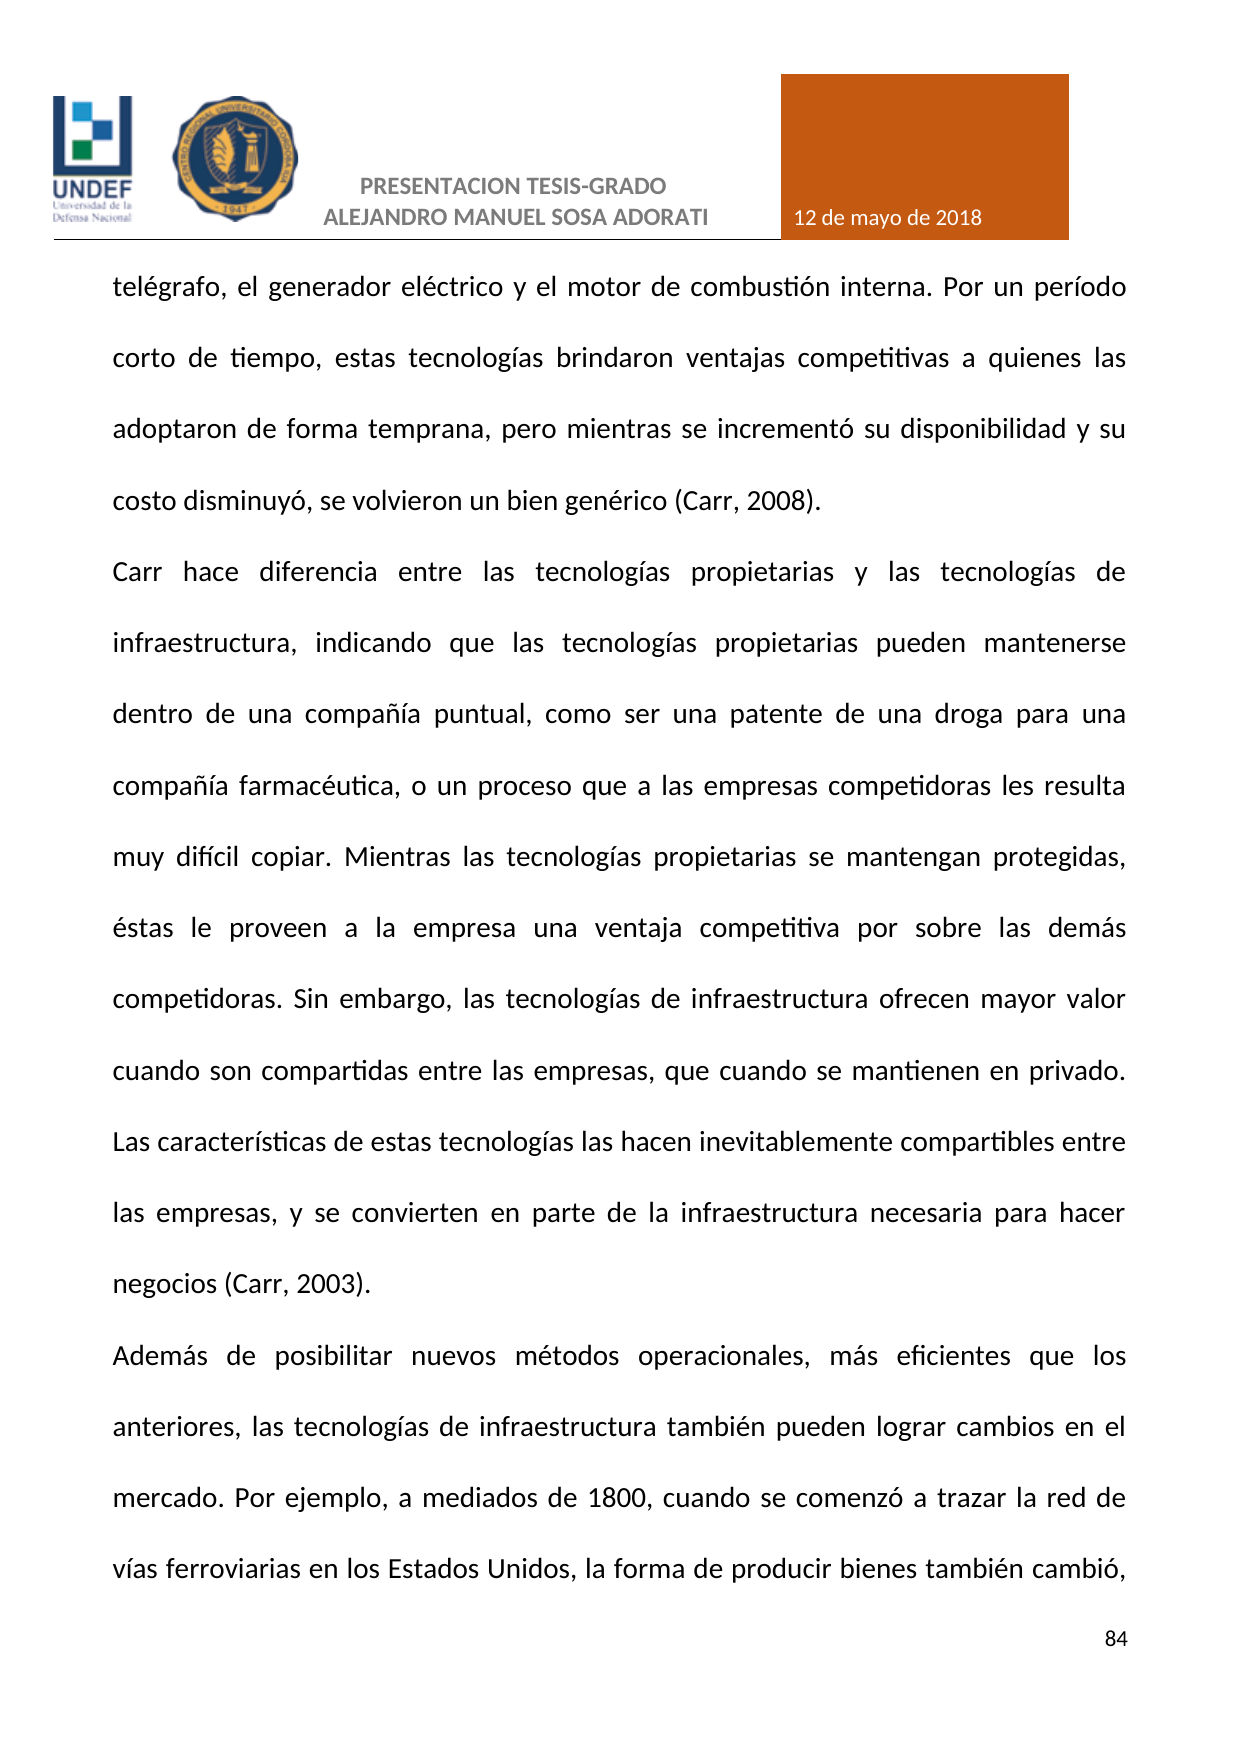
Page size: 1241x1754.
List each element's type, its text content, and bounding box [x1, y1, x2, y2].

text Carr hace diferencia entre las tecnologías propietarias y las tecnologías de infraestructura, indicando que las tecnologías propietarias pueden mantenerse dentro de una compañía puntual, como ser una patente de una droga para una compañía farmacéutica, o un proceso que a las empresas competidoras les resulta muy difícil copiar. Mientras las tecnologías propietarias se mantengan protegidas, éstas le proveen a la empresa una ventaja competitiva por sobre las demás competidoras. Sin embargo, las tecnologías de infraestructura ofrecen mayor valor cuando son compartidas entre las empresas, que cuando se mantienen en privado. Las características de estas tecnologías las hacen inevitablemente compartibles entre las empresas, y se convierten en parte de la infraestructura necesaria para hacer negocios (Carr, 2003). [112, 553, 1128, 1301]
picture [52, 96, 299, 222]
